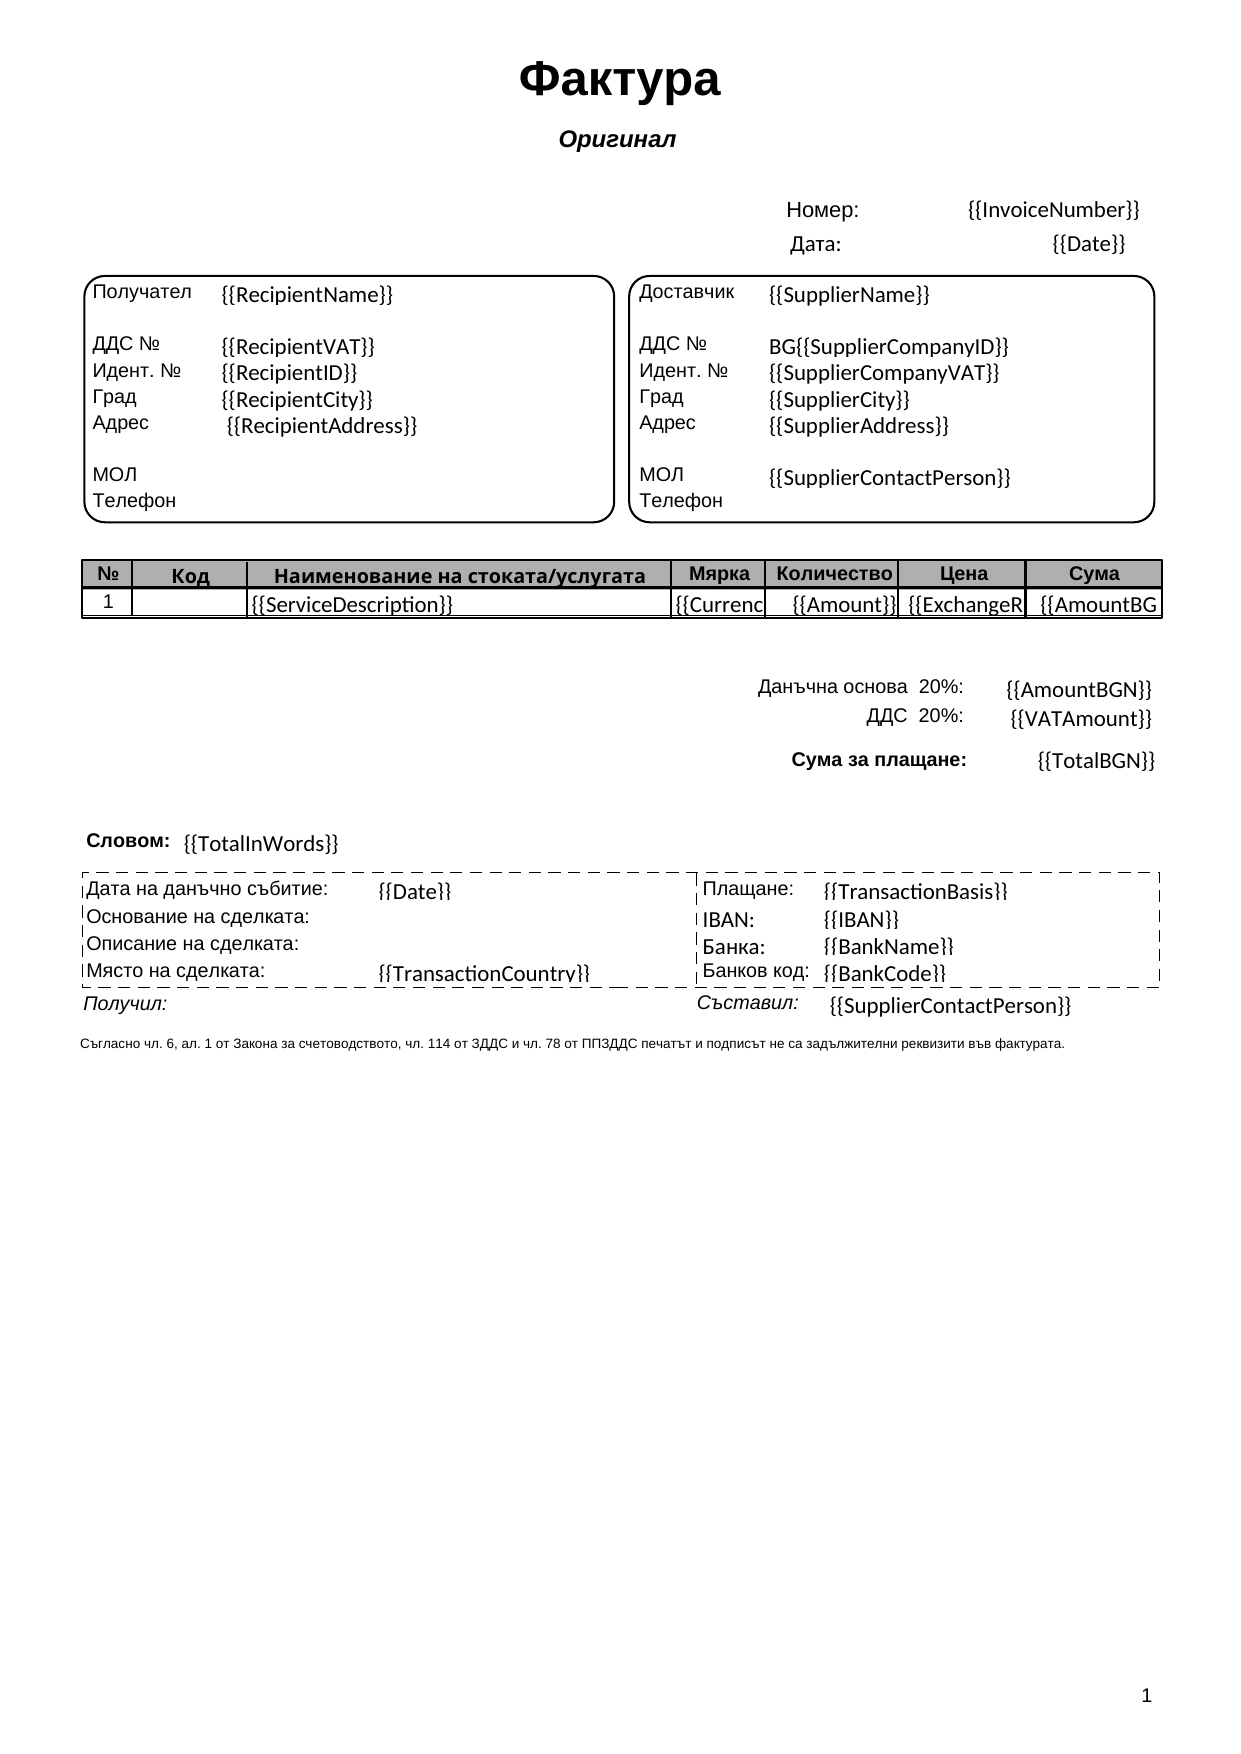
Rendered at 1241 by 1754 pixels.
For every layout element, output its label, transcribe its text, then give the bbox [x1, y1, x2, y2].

text Дата на данъчно събитие: [86, 877, 378, 900]
text {{SupplierContactPerson}} [829, 991, 1162, 1016]
text 1 [1053, 1684, 1152, 1707]
text Код [134, 562, 247, 588]
text {{AmountBGN}} [1028, 590, 1157, 615]
text Град [639, 385, 763, 408]
text ДДС 20%: [711, 704, 963, 727]
text ДДС № [639, 332, 763, 355]
text {{RecipientVAT}} [221, 332, 605, 357]
text Съставил: [697, 991, 829, 1014]
text Описание на сделката: [86, 932, 378, 955]
text {{SupplierAddress}} [769, 411, 1148, 436]
text Банков код: [702, 959, 819, 982]
text {{TotalInWords}} [183, 829, 1120, 854]
text Словом: [86, 829, 179, 852]
text {{IBAN}} [824, 905, 1153, 928]
text МОЛ [639, 463, 763, 485]
text {{SupplierCompanyVAT}} [769, 358, 1148, 383]
text {{SupplierContactPerson}} [769, 463, 1148, 488]
text Телефон [92, 489, 217, 512]
text {{ServiceDescription}} [251, 590, 668, 615]
text Наименование на стоката/услугата [251, 562, 668, 588]
text Град [92, 385, 217, 408]
text № [84, 562, 132, 585]
text Идент. № [92, 358, 217, 381]
text {{RecipientAddress}} [221, 411, 605, 439]
text Адрес [92, 411, 217, 434]
text {{VATAmount}} [967, 704, 1152, 729]
text {{AmountBGN}} [967, 675, 1152, 700]
text Дата: {{Date}} [790, 229, 1140, 257]
text BG{{SupplierCompanyID}} [769, 332, 1148, 357]
text {{TotalBGN}} [976, 746, 1155, 771]
text {{RecipientID}} [221, 358, 605, 383]
text Доставчик [639, 280, 763, 303]
text {{TransactionCountry}} [378, 959, 685, 982]
text Номер: {{InvoiceNumber}} [786, 195, 1156, 223]
text МОЛ [92, 463, 217, 485]
text Мярка [674, 562, 765, 585]
text Количество [769, 562, 900, 585]
text {{BankCode}} [824, 959, 1153, 982]
text IBAN: {{IBAN}} [702, 905, 819, 928]
text Банка: {{BankName}} [702, 932, 819, 955]
text 1 [86, 590, 131, 613]
text Съгласно чл. 6, ал. 1 от Закона за счетоводството, чл. 114 от ЗДДС и чл. 78 от ППЗДДС печатът и подписът не са задължителни реквизити във фактурата. [80, 1035, 1151, 1051]
text Данъчна основа 20%: [712, 675, 964, 698]
text Плащане: [702, 877, 819, 900]
text {{RecipientName}} [221, 280, 605, 305]
text {{TransactionBasis}} [824, 877, 1153, 900]
text {{Currency}} [674, 590, 765, 615]
text Място на сделката: [86, 959, 378, 982]
text Идент. № [639, 358, 763, 381]
text Фактура [81, 50, 1158, 106]
text {{ExchangeRate}} [903, 590, 1023, 615]
text {{SupplierCity}} [769, 385, 1148, 410]
text {{Date}} [378, 877, 685, 900]
text Адрес [639, 411, 763, 434]
text {{BankName}} [824, 932, 1153, 955]
text Цена [901, 562, 1027, 585]
text {{Amount}} [769, 590, 896, 615]
text {{SupplierName}} [769, 280, 1148, 308]
text Оригинал [533, 125, 702, 152]
text ДДС № [92, 332, 217, 355]
text Получател [92, 280, 217, 303]
text Основание на сделката: [86, 905, 378, 928]
text Телефон [639, 489, 763, 512]
text Получил: [83, 991, 180, 1014]
text {{RecipientCity}} [221, 385, 605, 410]
text Сума за плащане: [759, 748, 967, 771]
text Сума [1028, 562, 1161, 585]
